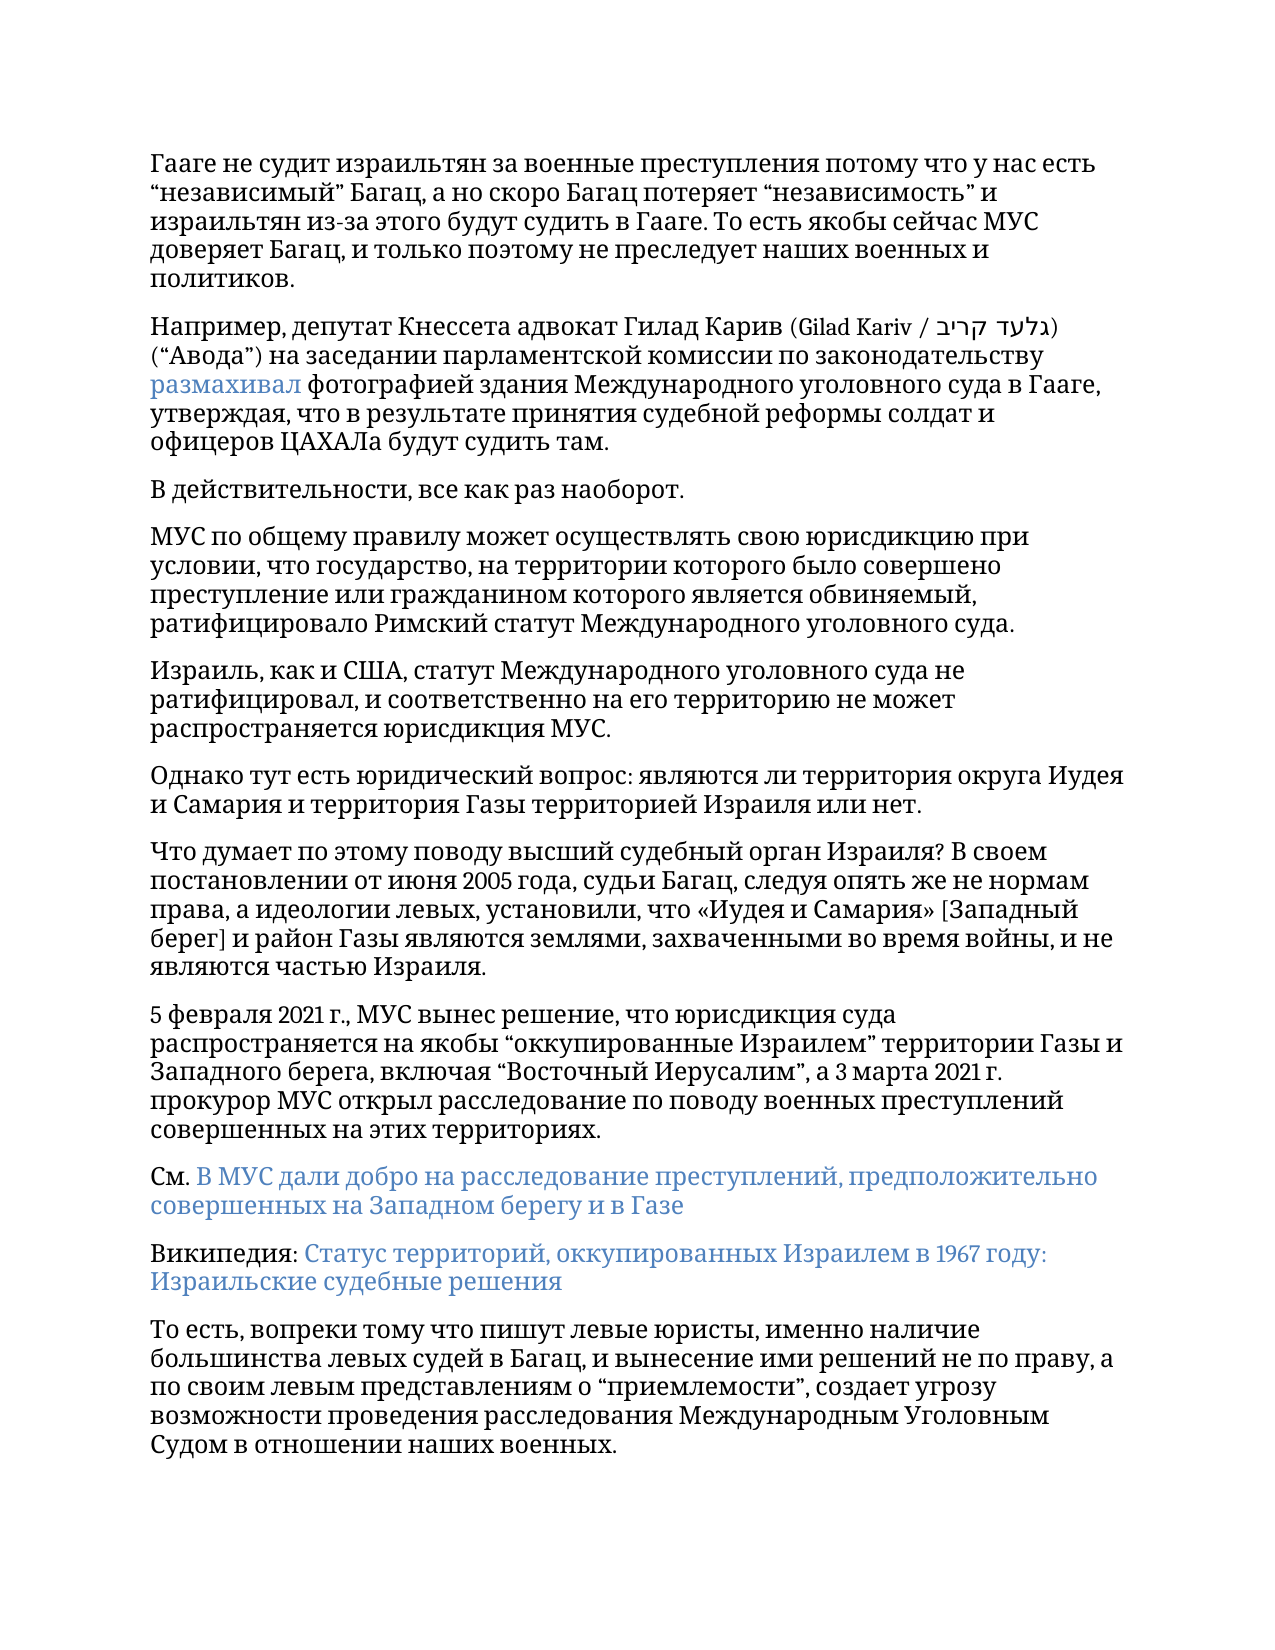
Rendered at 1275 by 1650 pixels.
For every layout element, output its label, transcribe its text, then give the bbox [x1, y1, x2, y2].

text Википедия: Статус территорий, оккупированных Израилем в 1967 году: Израильские судебные решения [150, 1239, 1125, 1297]
text 5 февраля 2021 г., МУС вынес решение, что юрисдикция суда распространяется на якобы “оккупированные Израилем” территории Газы и Западного берега, включая “Восточный Иерусалим”, а 3 марта 2021 г. прокурор МУС открыл расследование по поводу военных преступлений совершенных на этих территориях. [150, 1001, 1125, 1144]
text Например, депутат Кнессета адвокат Гилад Карив (Gilad Kariv / גלעד קריב) (“Авода”) на заседании парламентской комиссии по законодательству размахивал фотографией здания Международного уголовного суда в Гааге, утверждая, что в результате принятия судебной реформы солдат и офицеров ЦАХАЛа будут судить там. [150, 312, 1125, 457]
text В действительности, все как раз наоборот. [150, 476, 1125, 504]
text Однако тут есть юридический вопрос: являются ли территория округа Иудея и Самария и территория Газы территорией Израиля или нет. [150, 762, 1125, 819]
text То есть, вопреки тому что пишут левые юристы, именно наличие большинства левых судей в Багац, и вынесение ими решений не по праву, а по своим левым представлениям о “приемлемости”, создает угрозу возможности проведения расследования Международным Уголовным Судом в отношении наших военных. [150, 1316, 1125, 1459]
text Израиль, как и США, статут Международного уголовного суда не ратифицировал, и соответственно на его территорию не может распространяется юрисдикция МУС. [150, 657, 1125, 743]
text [150, 150, 1125, 294]
text Что думает по этому поводу высший судебный орган Израиля? В своем постановлении от июня 2005 года, судьи Багац, следуя опять же не нормам права, а идеологии левых, установили, что «Иудея и Самария» [Западный берег] и район Газы являются землями, захваченными во время войны, и не являются частью Израиля. [150, 838, 1125, 982]
text МУС по общему правилу может осуществлять свою юрисдикцию при условии, что государство, на территории которого было совершено преступление или гражданином которого является обвиняемый, ратифицировало Римский статут Международного уголовного суда. [150, 523, 1125, 638]
text См. В МУС дали добро на расследование преступлений, предположительно совершенных на Западном берегу и в Газе [150, 1163, 1125, 1221]
